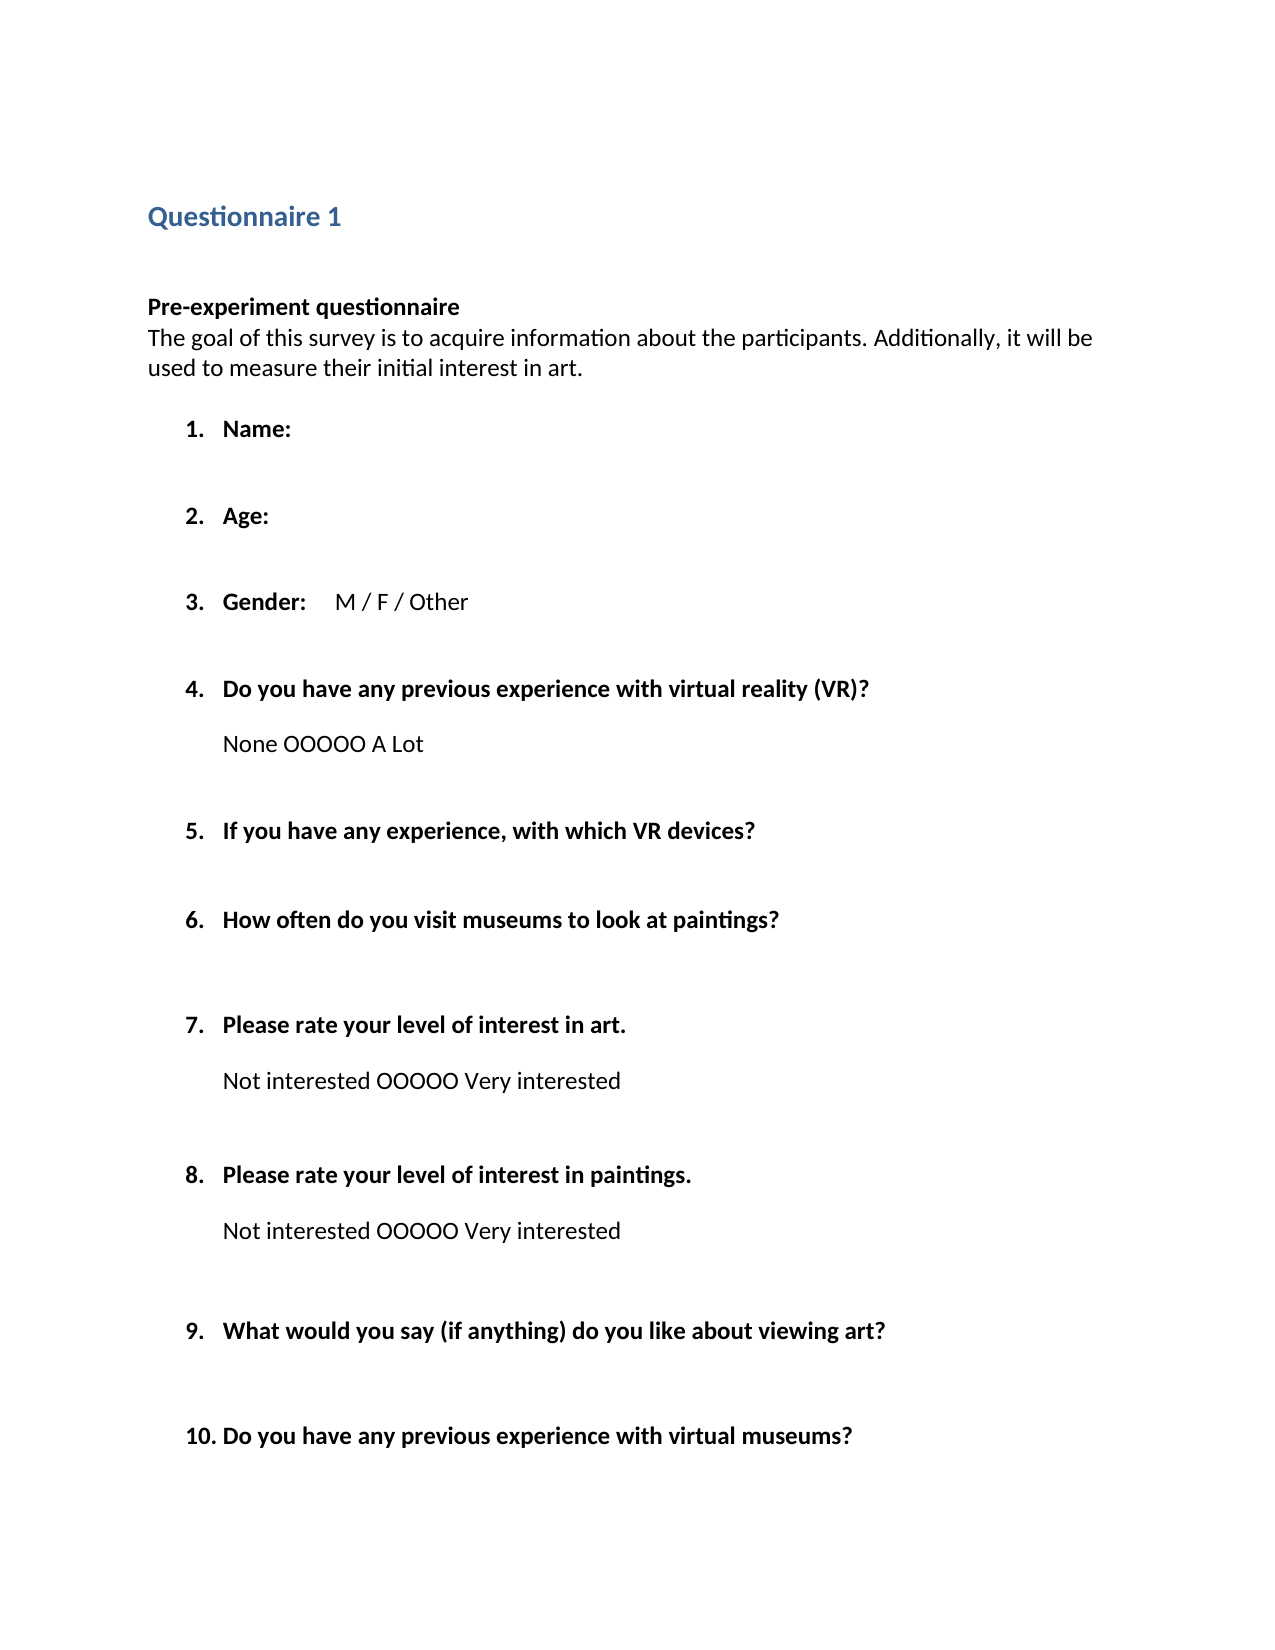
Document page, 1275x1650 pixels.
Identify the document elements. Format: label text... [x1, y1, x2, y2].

list Please rate your level of interest in paintings. [185, 1159, 1127, 1189]
list Name: [185, 414, 1127, 444]
text Pre-experiment questionnaire [148, 292, 1127, 322]
text Not interested OOOOO Very interested [223, 1065, 1127, 1095]
list Please rate your level of interest in art. [185, 1009, 1127, 1039]
list Do you have any previous experience with virtual reality (VR)? [185, 673, 1127, 703]
list Gender: M / F / Other [185, 586, 1127, 617]
text The goal of this survey is to acquire information about the participants. Additionally, it will be used to measure their initial interest in art. [148, 322, 1127, 383]
text Not interested OOOOO Very interested [223, 1215, 1127, 1245]
subtitle Questionnaire 1 [148, 198, 1127, 233]
list If you have any experience, with which VR devices? [185, 815, 1127, 845]
text None OOOOO A Lot [223, 728, 1127, 759]
list What would you say (if anything) do you like about viewing art? [185, 1315, 1127, 1346]
list Do you have any previous experience with virtual museums? [185, 1420, 1127, 1451]
list Age: [185, 500, 1127, 531]
list How often do you visit museums to look at paintings? [185, 904, 1127, 934]
